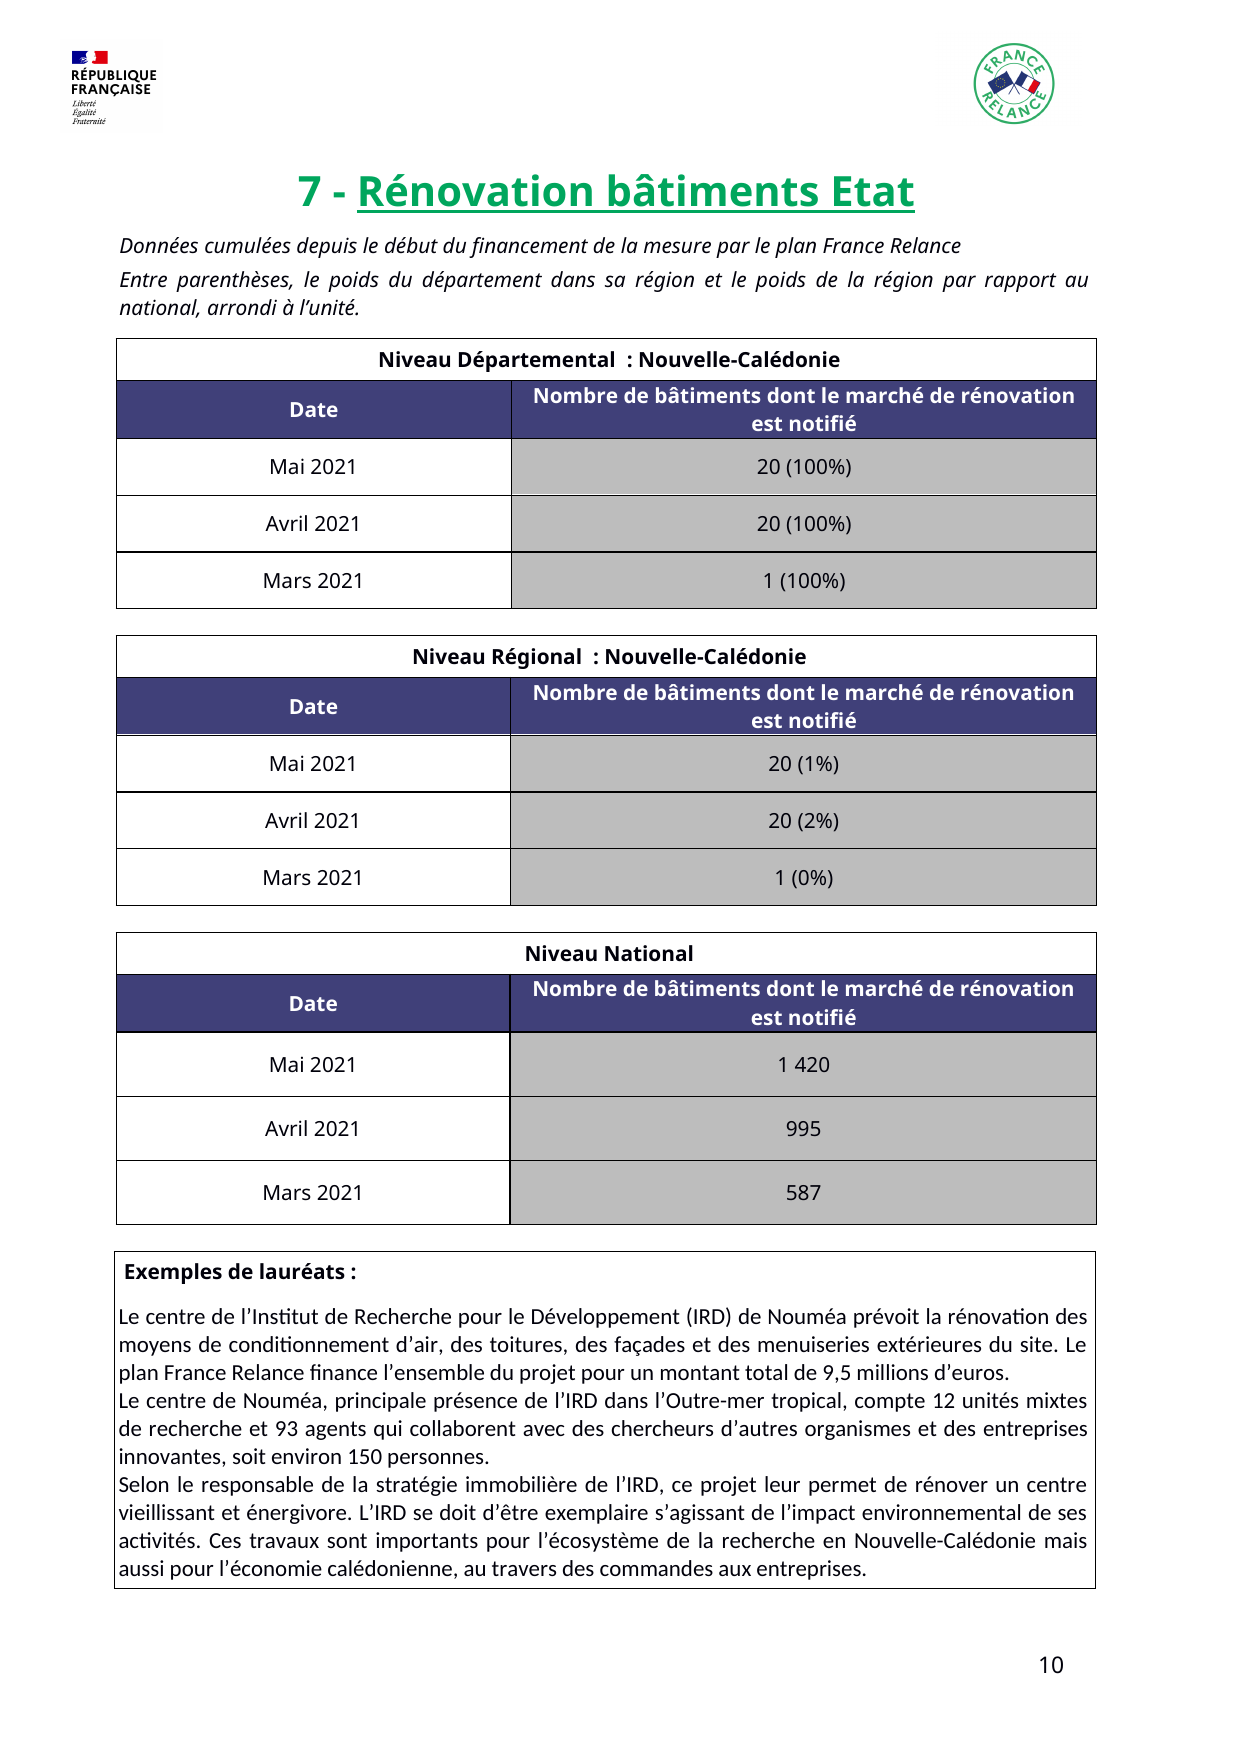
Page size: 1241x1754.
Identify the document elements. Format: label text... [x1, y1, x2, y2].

table_cell Avril 2021 [117, 496, 511, 551]
table_cell Avril 2021 [117, 793, 510, 848]
table_cell Nombre de bâtiments dont le marché de rénovation est notifié [512, 381, 1096, 438]
table_header Niveau Départemental : Nouvelle-Calédonie [117, 339, 1096, 380]
table_cell 1 (100%) [512, 553, 1096, 608]
table_cell 1 420 [511, 1033, 1096, 1096]
table_cell Date [117, 381, 511, 438]
table_header Niveau Régional : Nouvelle-Calédonie [117, 636, 1096, 677]
table_cell 1 (0%) [511, 849, 1096, 905]
table_cell 20 (2%) [511, 793, 1096, 848]
table_cell Date [117, 975, 509, 1031]
text Entre parenthèses, le poids du département dans sa région et le poids de la région par rapport au national, arrondi à l’unité. [119, 265, 1094, 322]
picture [60, 39, 163, 133]
table_cell 995 [511, 1097, 1096, 1160]
picture [935, 31, 1082, 126]
table_cell 20 (1%) [511, 736, 1096, 791]
table_cell Mars 2021 [117, 849, 510, 905]
subtitle 7 - Rénovation bâtiments Etat [119, 162, 1094, 219]
table_cell Date [117, 678, 510, 734]
table_cell Nombre de bâtiments dont le marché de rénovation est notifié [511, 678, 1096, 734]
table_cell 20 (100%) [512, 496, 1096, 551]
table_cell Mars 2021 [117, 553, 511, 608]
table_cell Avril 2021 [117, 1097, 509, 1160]
table_cell Mai 2021 [117, 736, 510, 791]
table_cell Mars 2021 [117, 1161, 509, 1224]
table_header Niveau National [117, 933, 1096, 973]
table_cell 20 (100%) [512, 439, 1096, 494]
table_cell Mai 2021 [117, 439, 511, 494]
text Données cumulées depuis le début du financement de la mesure par le plan France Relance [119, 231, 1094, 260]
table_cell Nombre de bâtiments dont le marché de rénovation est notifié [511, 975, 1096, 1031]
table_cell 587 [511, 1161, 1096, 1224]
table_cell Mai 2021 [117, 1033, 509, 1096]
